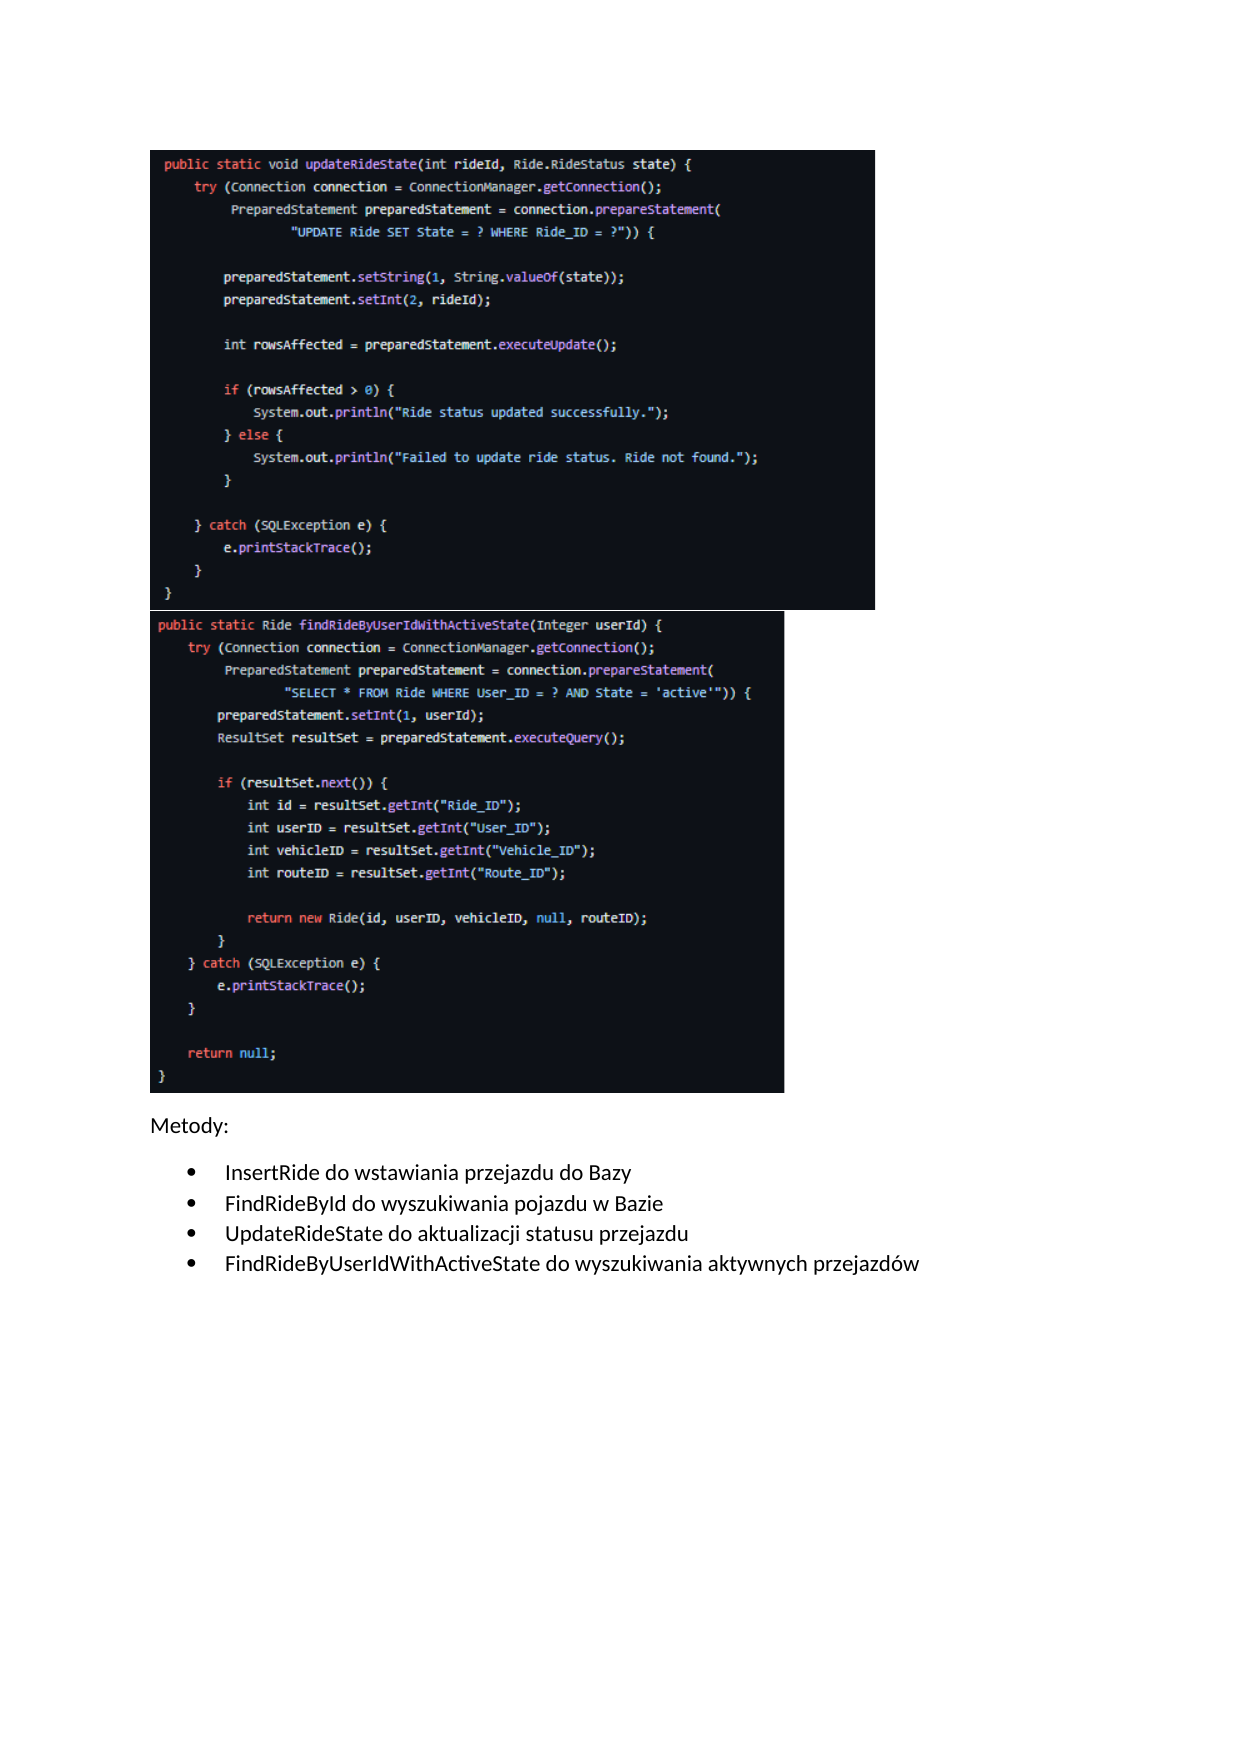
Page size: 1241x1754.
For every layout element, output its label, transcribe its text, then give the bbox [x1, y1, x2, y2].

list FindRideById do wyszukiwania pojazdu w Bazie [187, 1189, 1090, 1217]
picture [150, 611, 785, 1093]
text Metody: [150, 1112, 1090, 1140]
list InsertRide do wstawiania przejazdu do Bazy [187, 1158, 1090, 1187]
picture [150, 150, 876, 610]
list FindRideByUserIdWithActiveState do wyszukiwania aktywnych przejazdów [187, 1249, 1090, 1277]
list UpdateRideState do aktualizacji statusu przejazdu [187, 1219, 1090, 1247]
